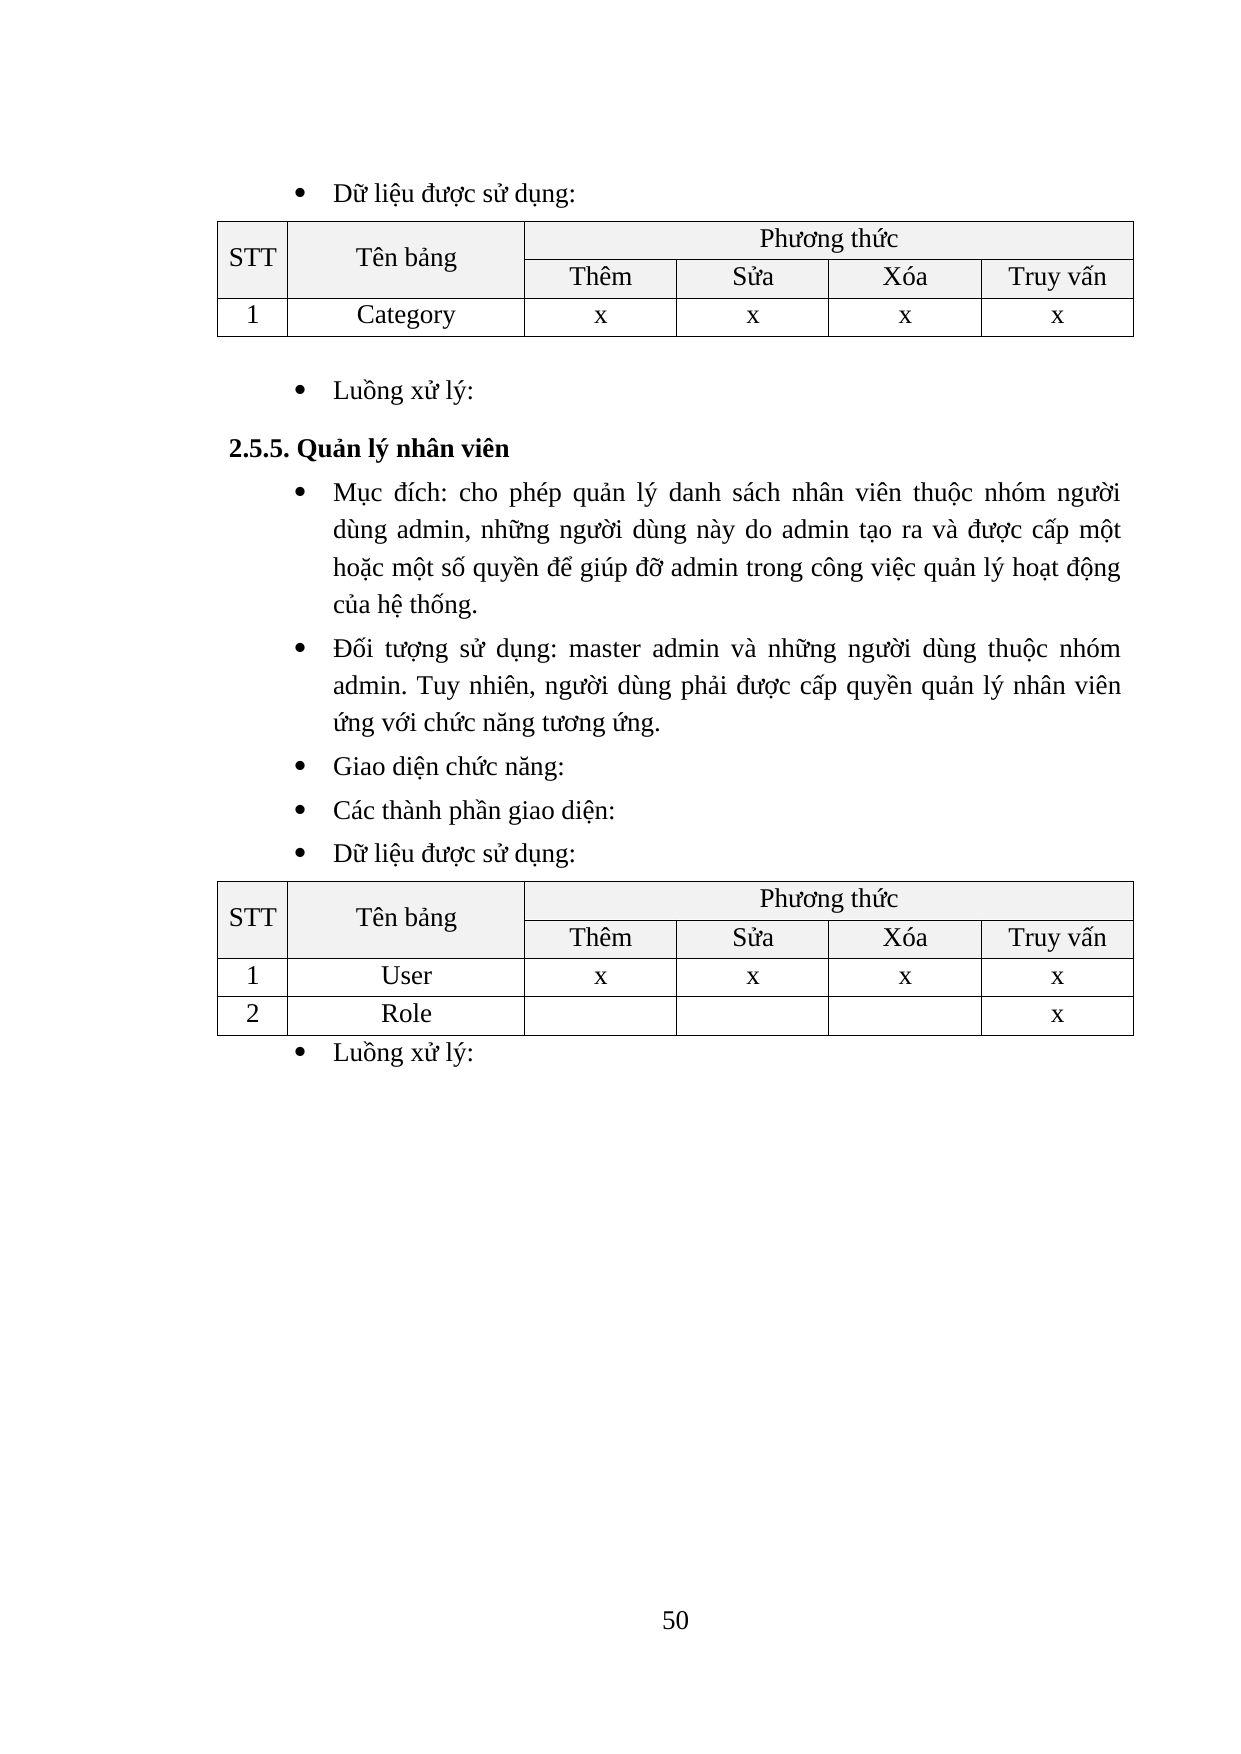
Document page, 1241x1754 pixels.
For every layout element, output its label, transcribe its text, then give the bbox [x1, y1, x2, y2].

table_cell 2 [218, 997, 287, 1034]
table_cell Role [288, 997, 524, 1034]
list Các thành phần giao diện: [295, 794, 1122, 825]
table_cell x [829, 299, 981, 336]
table_cell Xóa [829, 921, 981, 958]
table_cell [677, 997, 828, 1034]
list Luồng xử lý: [295, 1036, 1122, 1067]
table_cell Sửa [677, 260, 828, 298]
table_cell [525, 997, 676, 1034]
table_cell x [982, 959, 1133, 996]
table_header Phương thức [525, 222, 1133, 259]
table_cell x [829, 959, 981, 996]
table_header Tên bảng [288, 222, 524, 298]
list Dữ liệu được sử dụng: [295, 837, 1122, 869]
table_cell Truy vấn [982, 260, 1133, 298]
table_header STT [218, 882, 287, 958]
table_header STT [218, 222, 287, 298]
table_cell x [525, 299, 676, 336]
table_cell Thêm [525, 260, 676, 298]
table_cell 1 [218, 299, 287, 336]
table_cell 1 [218, 959, 287, 996]
table_cell Thêm [525, 921, 676, 958]
table_cell Truy vấn [982, 921, 1133, 958]
table_cell x [677, 959, 828, 996]
table_cell x [982, 299, 1133, 336]
table_cell x [982, 997, 1133, 1034]
list Dữ liệu được sử dụng: [295, 177, 1122, 208]
table_cell Xóa [829, 260, 981, 298]
list Luồng xử lý: [295, 374, 1122, 406]
table_cell Sửa [677, 921, 828, 958]
table_cell x [525, 959, 676, 996]
table_cell [829, 997, 981, 1034]
table_header Tên bảng [288, 882, 524, 958]
table_cell x [677, 299, 828, 336]
table_cell Category [288, 299, 524, 336]
list Đối tượng sử dụng: master admin và những người dùng thuộc nhóm admin. Tuy nhiên, người dùng phải được cấp quyền quản lý nhân viên ứng với chức năng tương ứng. [295, 632, 1122, 738]
table_cell User [288, 959, 524, 996]
table_header Phương thức [525, 882, 1133, 919]
list Giao diện chức năng: [295, 750, 1122, 781]
subtitle Quản lý nhân viên [229, 433, 1122, 464]
